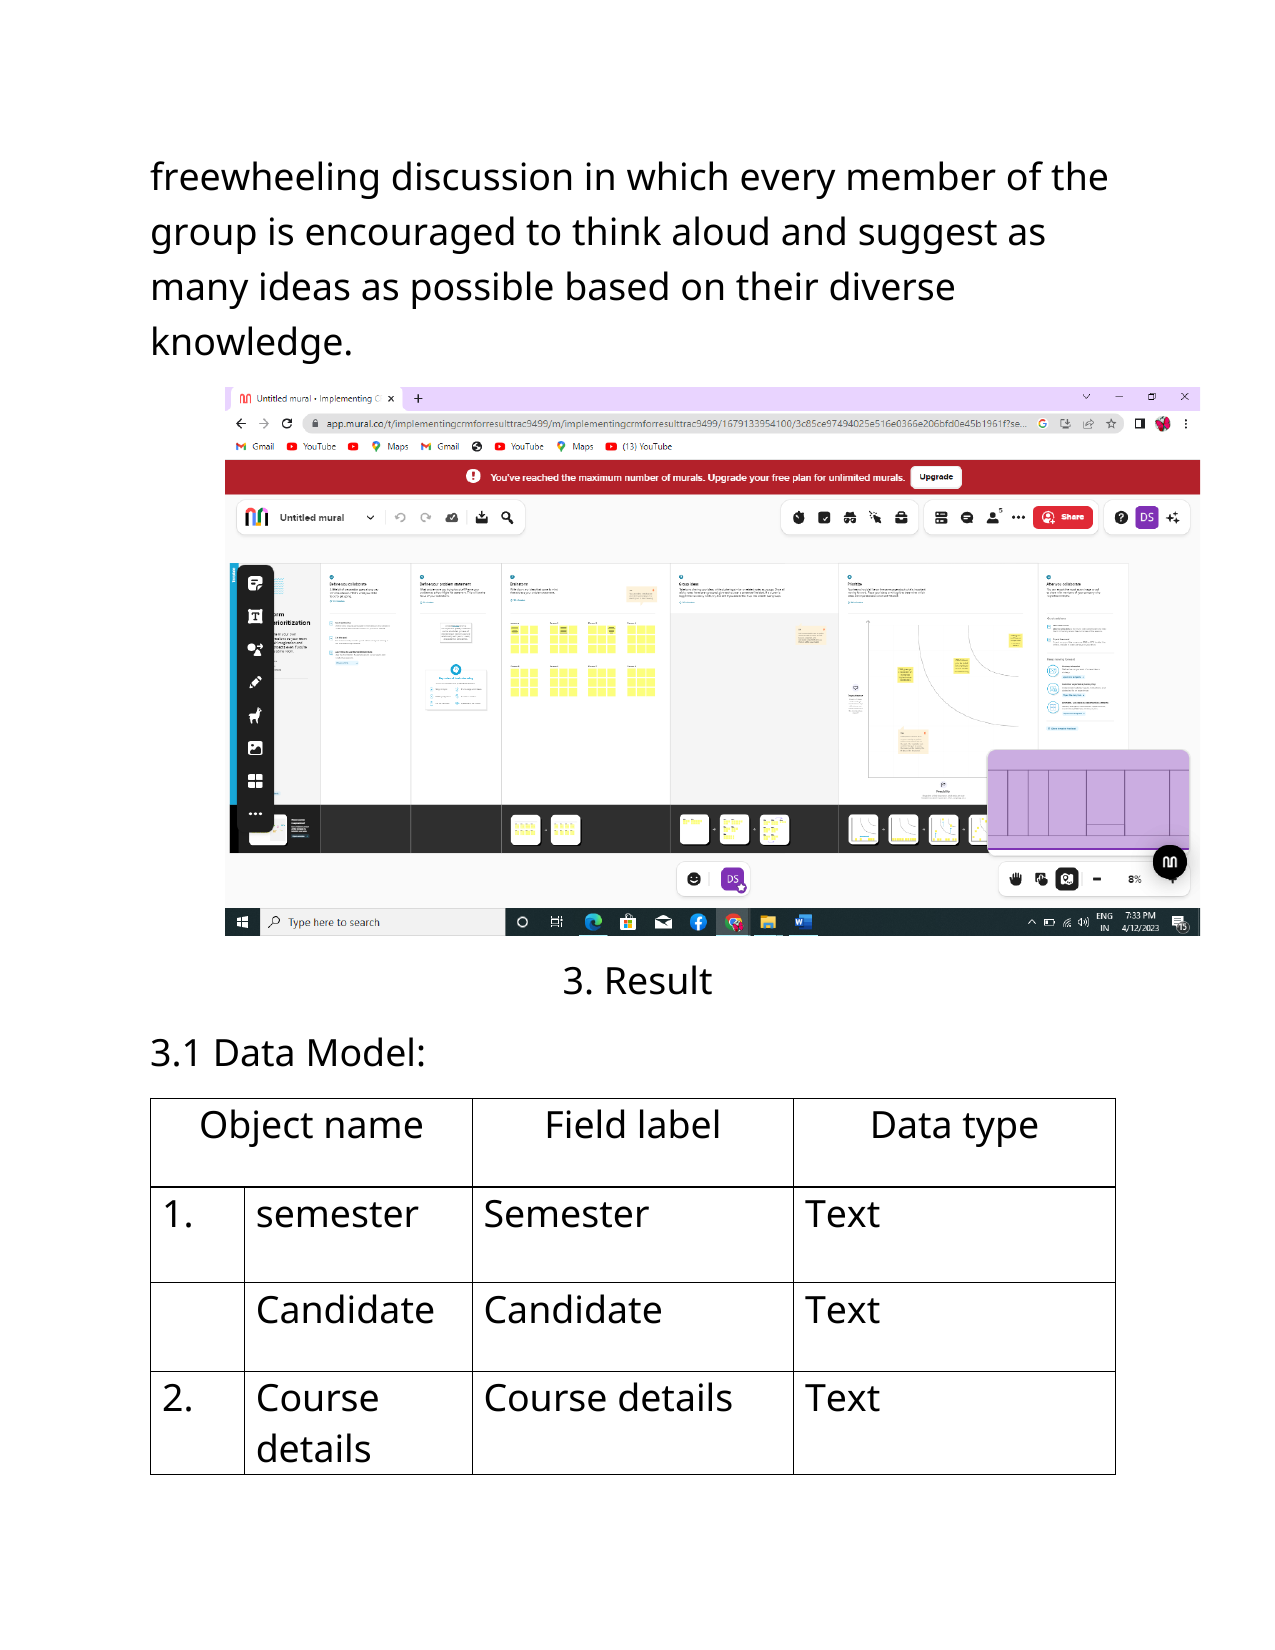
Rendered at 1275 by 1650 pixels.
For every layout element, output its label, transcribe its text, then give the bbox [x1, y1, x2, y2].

picture [225, 387, 1200, 936]
table_cell [151, 1283, 244, 1371]
table_cell 2. [151, 1372, 244, 1474]
table_cell Course details [473, 1372, 793, 1474]
table_cell Text [794, 1372, 1115, 1474]
text 3. Result [150, 954, 1125, 1005]
table_cell 1. [151, 1188, 244, 1282]
table_header Object name [151, 1099, 472, 1186]
table_cell Candidate [245, 1283, 472, 1371]
table_cell Text [794, 1188, 1115, 1282]
table_cell Candidate [473, 1283, 793, 1371]
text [150, 150, 1125, 366]
table_cell semester [245, 1188, 472, 1282]
text 3.1 Data Model: [150, 1026, 1125, 1077]
table_header Data type [794, 1099, 1115, 1186]
table_header Field label [473, 1099, 793, 1186]
table_cell Course details [245, 1372, 472, 1474]
table_cell Semester [473, 1188, 793, 1282]
table_cell Text [794, 1283, 1115, 1371]
